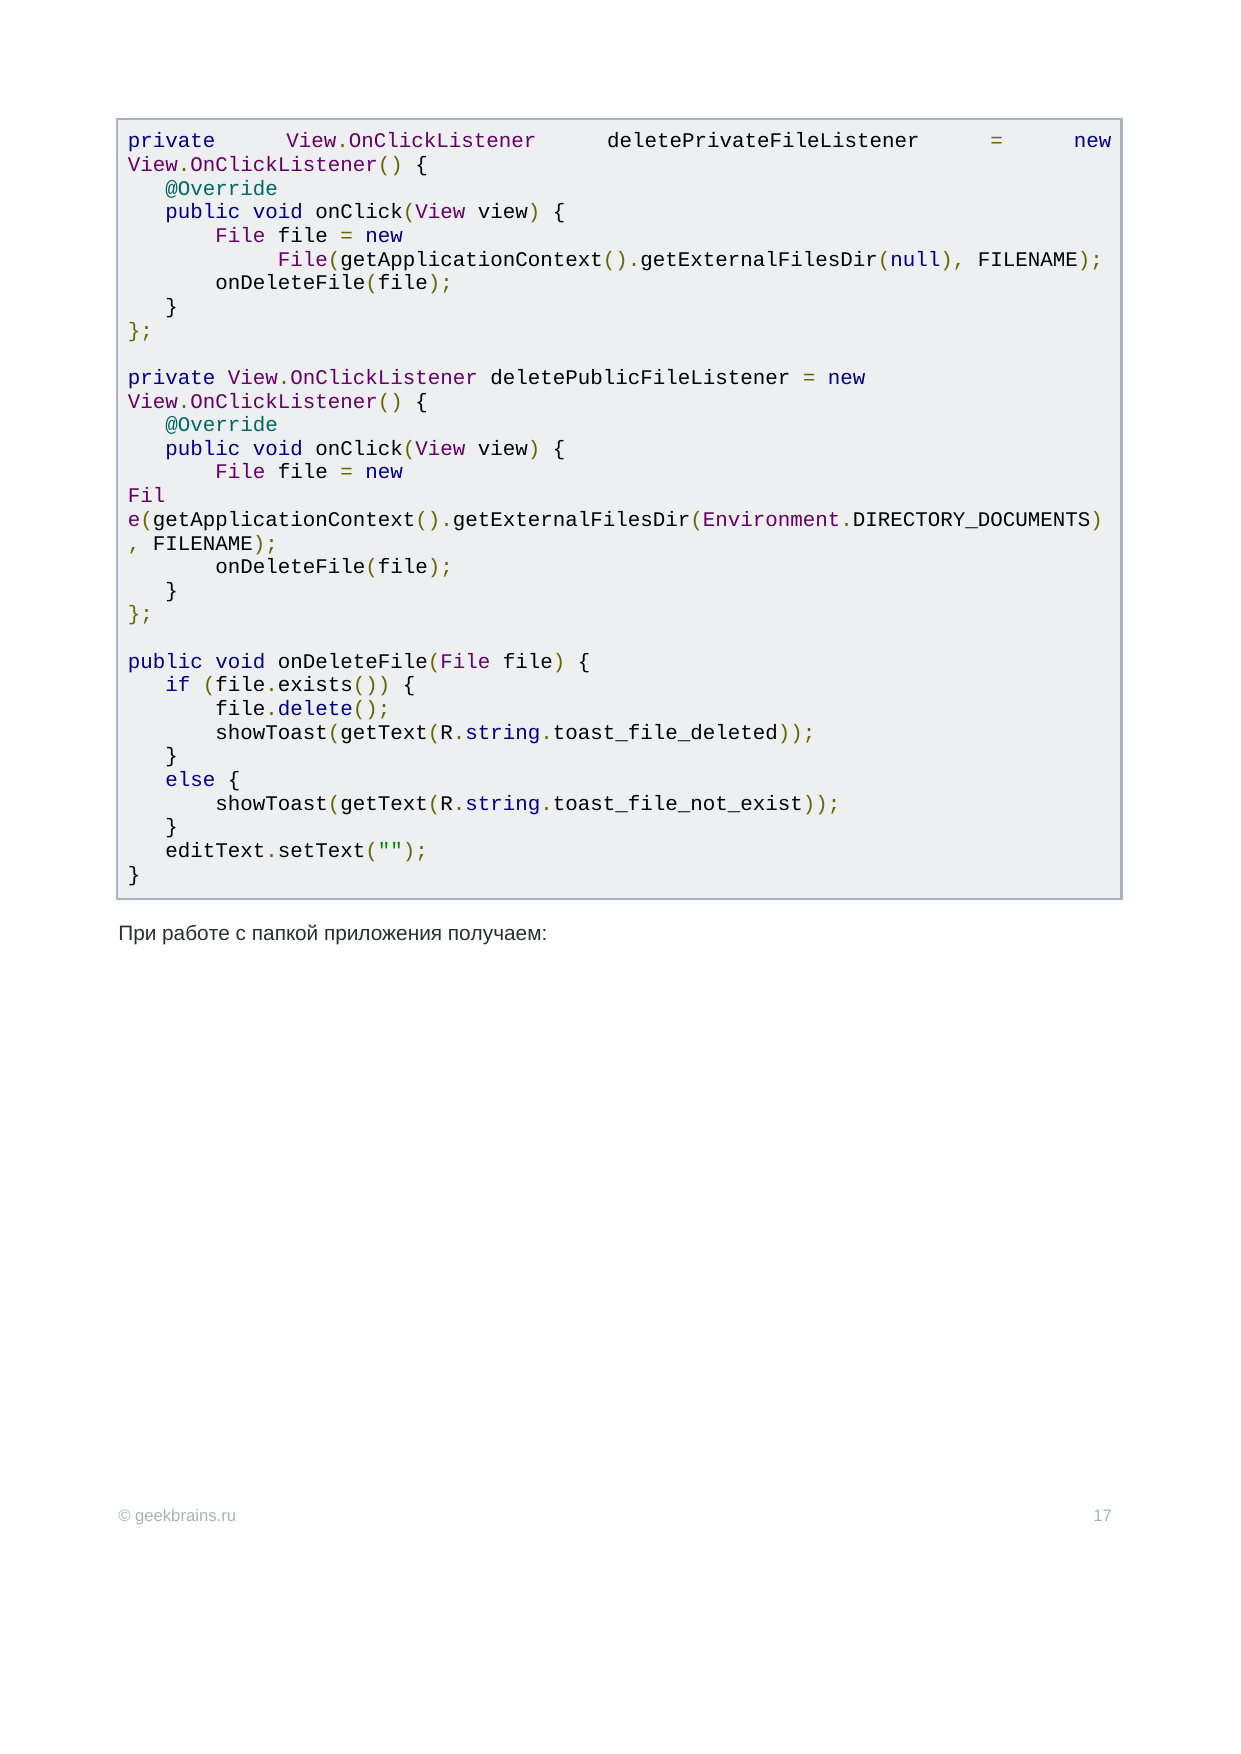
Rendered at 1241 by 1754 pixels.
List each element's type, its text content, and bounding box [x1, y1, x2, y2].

text При работе с папкой приложения получаем: [118, 921, 1122, 944]
table_header private View.OnClickListener deletePrivateFileListener = new View.OnClickListener() { @Override public void onClick(View view) { File file = new File(getApplicationContext().getExternalFilesDir(null), FILENAME); onDeleteFile(file); } }; private View.OnClickListener deletePublicFileListener = new View.OnClickListener() { @Override public void onClick(View view) { File file = new File(getApplicationContext().getExternalFilesDir(Environment.DIRECTORY_DOCUMENTS), FILENAME); onDeleteFile(file); } }; public void onDeleteFile(File file) { if (file.exists()) { file.delete(); showToast(getText(R.string.toast_file_deleted)); } else { showToast(getText(R.string.toast_file_not_exist)); } editText.setText(""); } [118, 120, 1120, 898]
